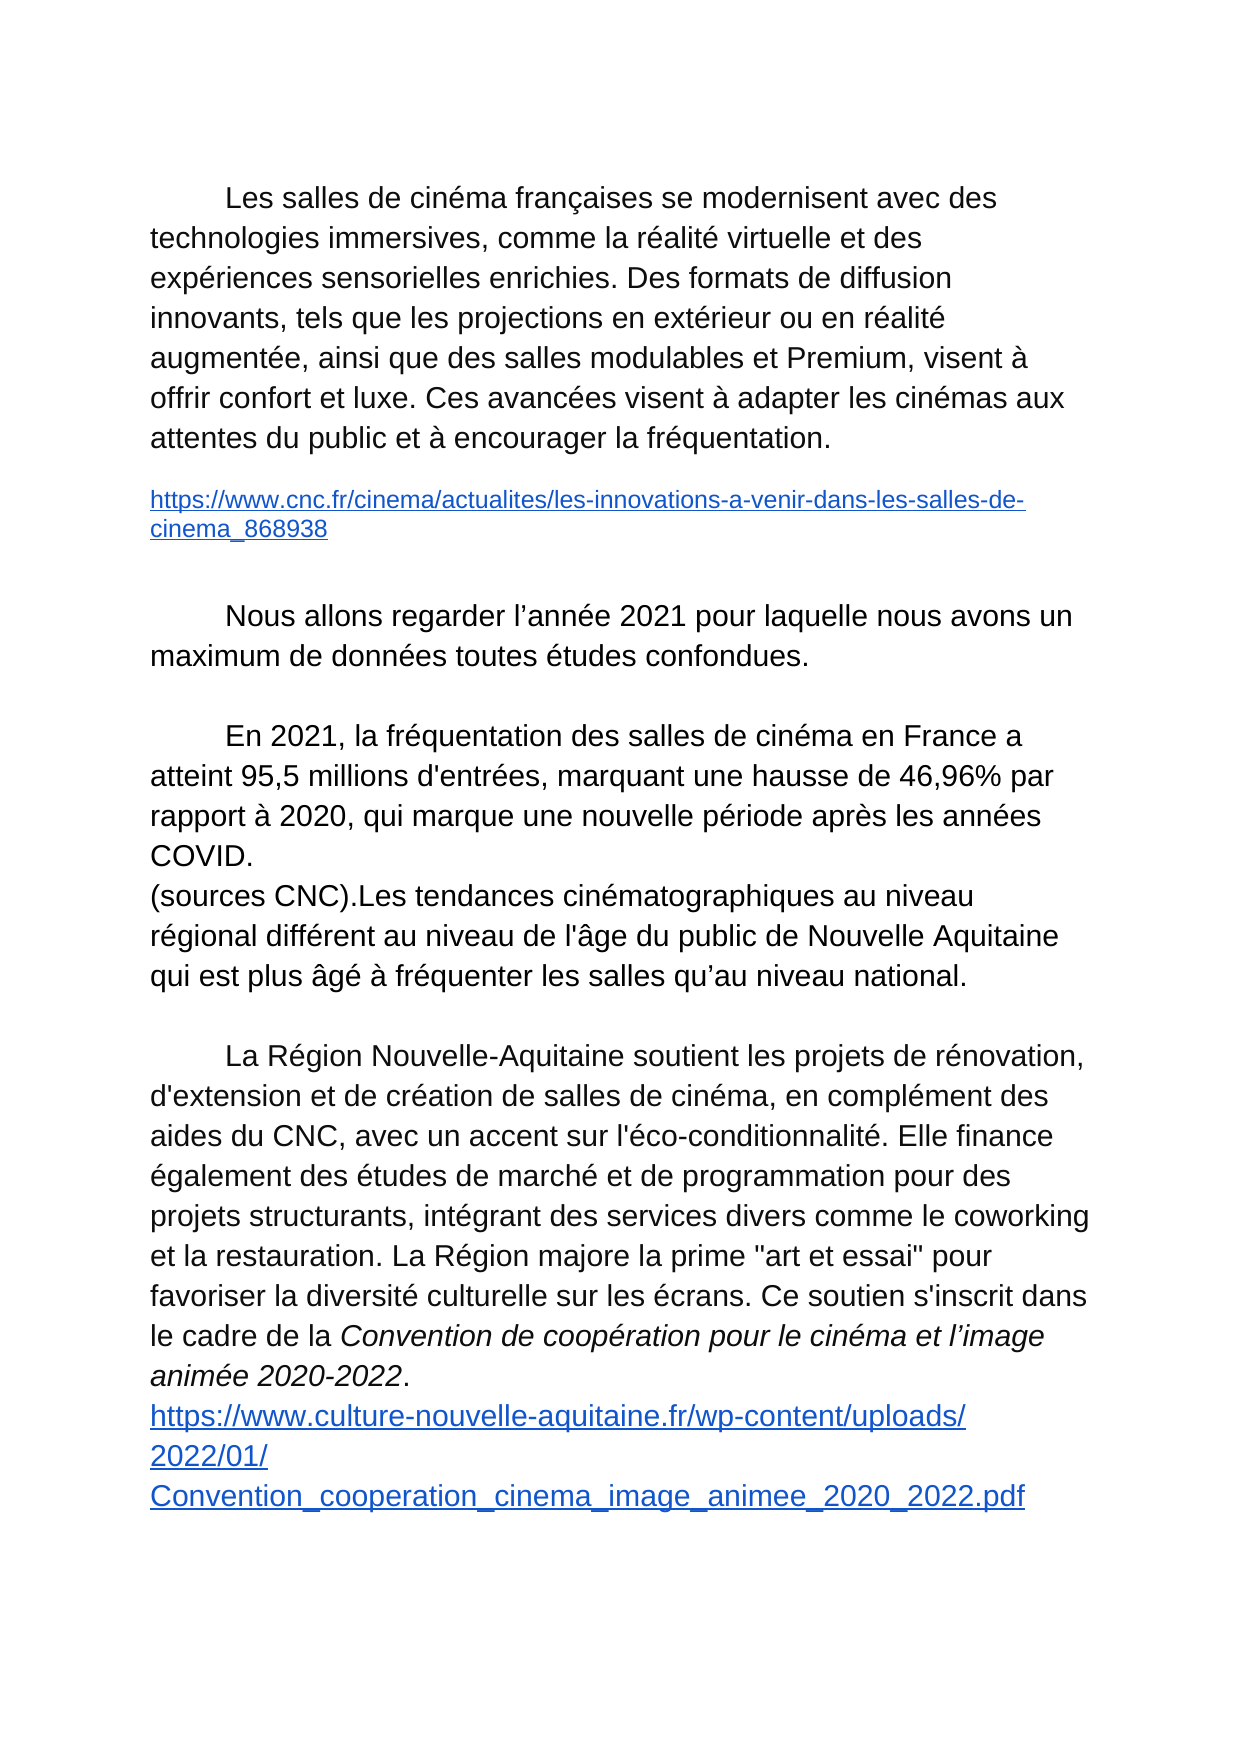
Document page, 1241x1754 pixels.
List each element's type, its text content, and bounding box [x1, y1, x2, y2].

text Les salles de cinéma françaises se modernisent avec des technologies immersives, comme la réalité virtuelle et des expériences sensorielles enrichies. Des formats de diffusion innovants, tels que les projections en extérieur ou en réalité augmentée, ainsi que des salles modulables et Premium, visent à offrir confort et luxe. Ces avancées visent à adapter les cinémas aux attentes du public et à encourager la fréquentation. [150, 180, 1090, 455]
text La Région Nouvelle-Aquitaine soutient les projets de rénovation, d'extension et de création de salles de cinéma, en complément des aides du CNC, avec un accent sur l'éco-conditionnalité. Elle finance également des études de marché et de programmation pour des projets structurants, intégrant des services divers comme le coworking et la restauration. La Région majore la prime "art et essai" pour favoriser la diversité culturelle sur les écrans. Ce soutien s'inscrit dans le cadre de la Convention de coopération pour le cinéma et l’image animée 2020-2022. [150, 1233, 1090, 1393]
text https://www.culture-nouvelle-aquitaine.fr/wp-content/uploads/2022/01/Convention_cooperation_cinema_image_animee_2020_2022.pdf [150, 1398, 1090, 1513]
text https://www.cnc.fr/cinema/actualites/les-innovations-a-venir-dans-les-salles-de-cinema_868938 [328, 485, 1090, 543]
text (sources CNC).Les tendances cinématographiques au niveau régional différent au niveau de l'âge du public de Nouvelle Aquitaine qui est plus âgé à fréquenter les salles qu’au niveau national. [150, 878, 1090, 993]
text En 2021, la fréquentation des salles de cinéma en France a atteint 95,5 millions d'entrées, marquant une hausse de 46,96% par rapport à 2020, qui marque une nouvelle période après les années COVID. [150, 718, 1090, 873]
text Nous allons regarder l’année 2021 pour laquelle nous avons un maximum de données toutes études confondues. [150, 598, 1090, 673]
text La Région Nouvelle-Aquitaine soutient les projets de rénovation, d'extension et de création de salles de cinéma, en complément des aides du CNC, avec un accent sur l'éco-conditionnalité. Elle finance également des études de marché et de programmation pour des projets structurants, intégrant des services divers comme le coworking et la restauration. La Région majore la prime "art et essai" pour favoriser la diversité culturelle sur les écrans. Ce soutien s'inscrit dans le cadre de la Convention de coopération pour le cinéma et l’image animée 2020-2022. [150, 1038, 1090, 1198]
